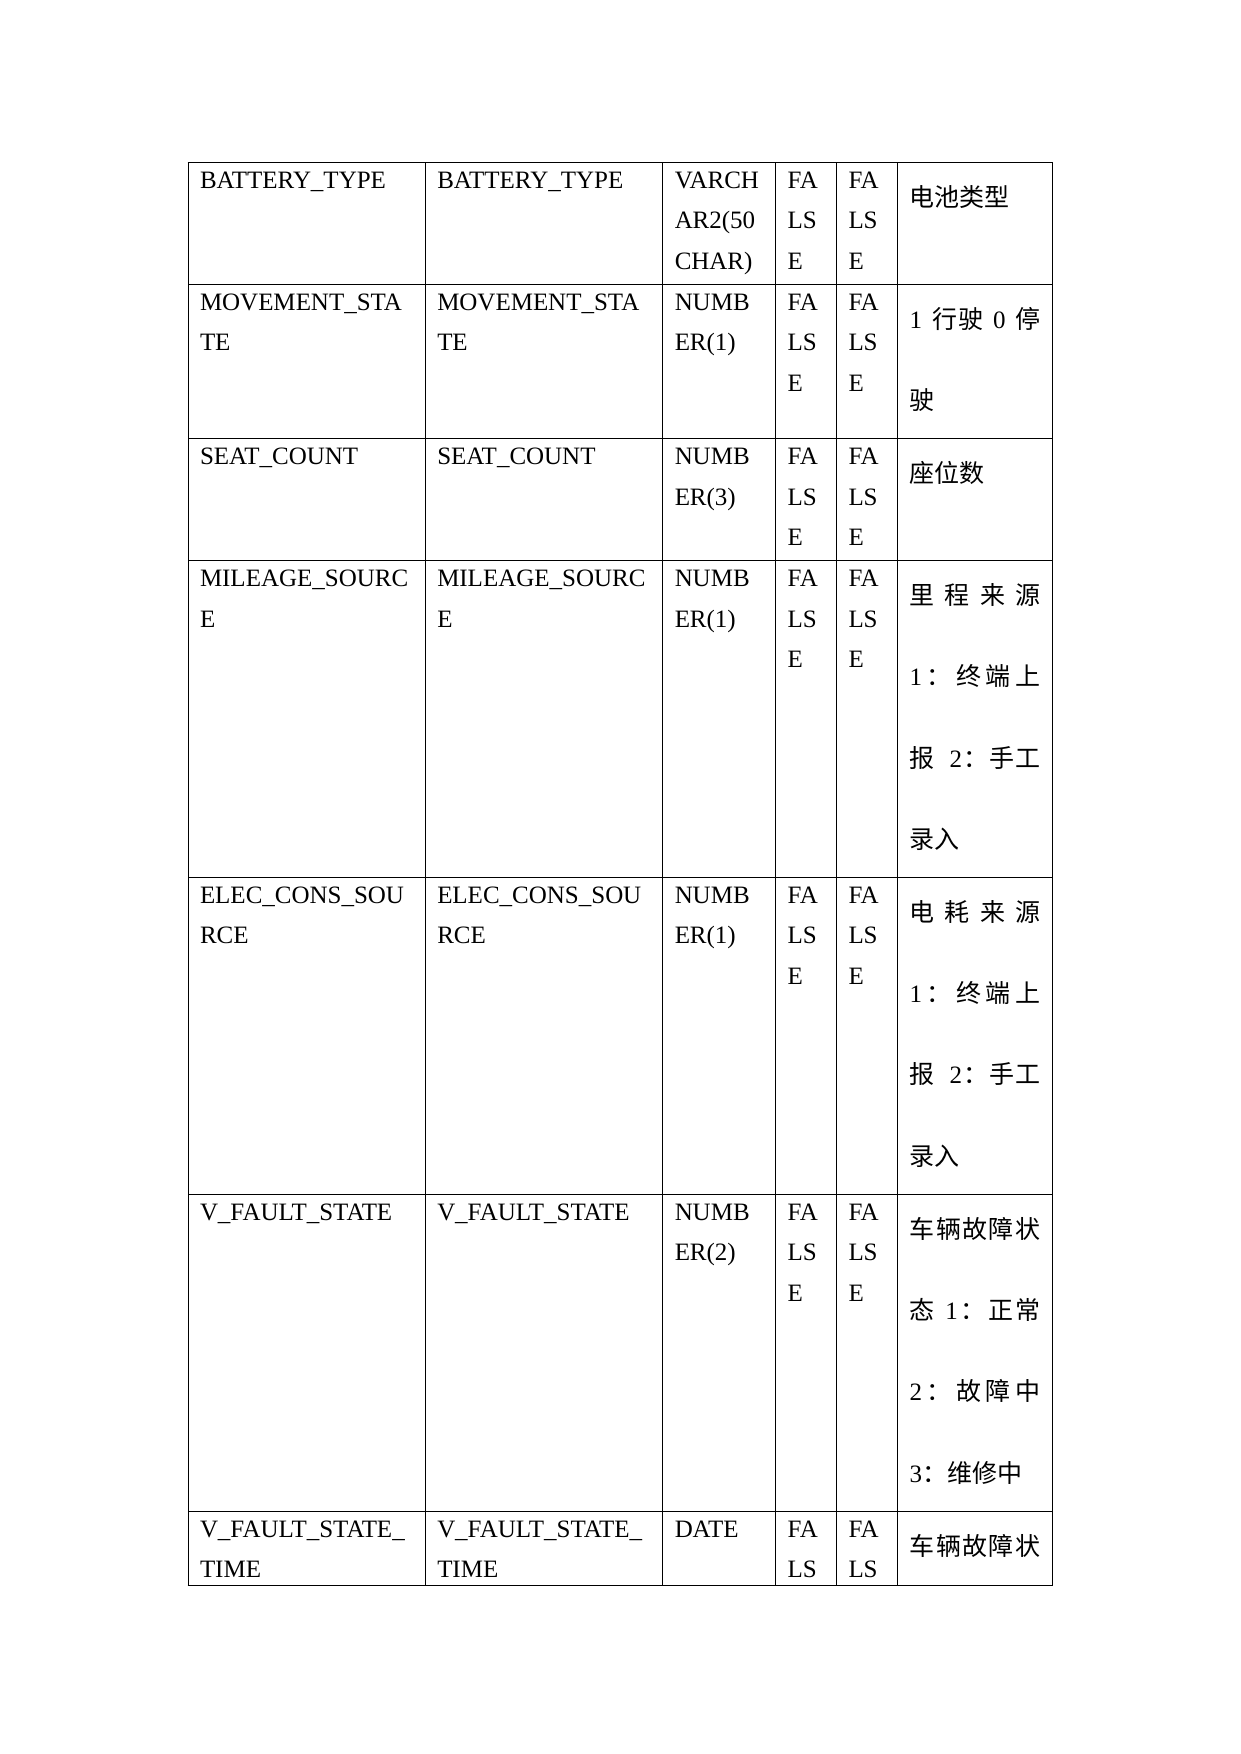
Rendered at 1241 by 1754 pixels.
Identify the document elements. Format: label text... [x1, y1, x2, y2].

table_cell ELEC_CONS_SOURCE [189, 878, 425, 1194]
table_cell BATTERY_TYPE [426, 163, 662, 284]
table_cell MILEAGE_SOURCE [189, 561, 425, 877]
table_cell FALSE [837, 439, 897, 560]
table_cell V_FAULT_STATE [189, 1195, 425, 1511]
table_cell FALSE [776, 1512, 836, 1585]
table_cell MOVEMENT_STATE [189, 285, 425, 438]
table_cell V_FAULT_STATE_TIME [426, 1512, 662, 1585]
table_cell FALSE [776, 285, 836, 438]
table_cell VARCHAR2(50 CHAR) [663, 163, 775, 284]
table_cell 车辆故障状态 1：正常 2：故障中 3：维修中 [898, 1195, 1052, 1511]
table_cell NUMBER(3) [663, 439, 775, 560]
table_cell MOVEMENT_STATE [426, 285, 662, 438]
table_cell NUMBER(1) [663, 561, 775, 877]
table_cell NUMBER(1) [663, 878, 775, 1194]
table_cell SEAT_COUNT [189, 439, 425, 560]
table_cell FALSE [837, 878, 897, 1194]
table_cell DATE [663, 1512, 775, 1585]
table_cell BATTERY_TYPE [189, 163, 425, 284]
table_cell MILEAGE_SOURCE [426, 561, 662, 877]
table_cell 座位数 [898, 439, 1052, 560]
table_cell V_FAULT_STATE_TIME [189, 1512, 425, 1585]
table_cell FALSE [776, 439, 836, 560]
table_cell FALSE [837, 561, 897, 877]
table_cell FALSE [776, 561, 836, 877]
table_cell 车辆故障状态时间 [898, 1512, 1052, 1585]
table_cell FALSE [837, 163, 897, 284]
table_cell 电耗来源 1：终端上报 2：手工录入 [898, 878, 1052, 1194]
table_cell ELEC_CONS_SOURCE [426, 878, 662, 1194]
table_cell FALSE [776, 1195, 836, 1511]
table_cell FALSE [776, 878, 836, 1194]
table_cell 里程来源 1：终端上报 2：手工录入 [898, 561, 1052, 877]
table_cell FALSE [776, 163, 836, 284]
table_cell 1 行驶 0 停驶 [898, 285, 1052, 438]
table_cell 电池类型 [898, 163, 1052, 284]
table_cell V_FAULT_STATE [426, 1195, 662, 1511]
table_cell FALSE [837, 1195, 897, 1511]
table_cell FALSE [837, 1512, 897, 1585]
table_cell FALSE [837, 285, 897, 438]
table_cell NUMBER(2) [663, 1195, 775, 1511]
table_cell SEAT_COUNT [426, 439, 662, 560]
table_cell NUMBER(1) [663, 285, 775, 438]
